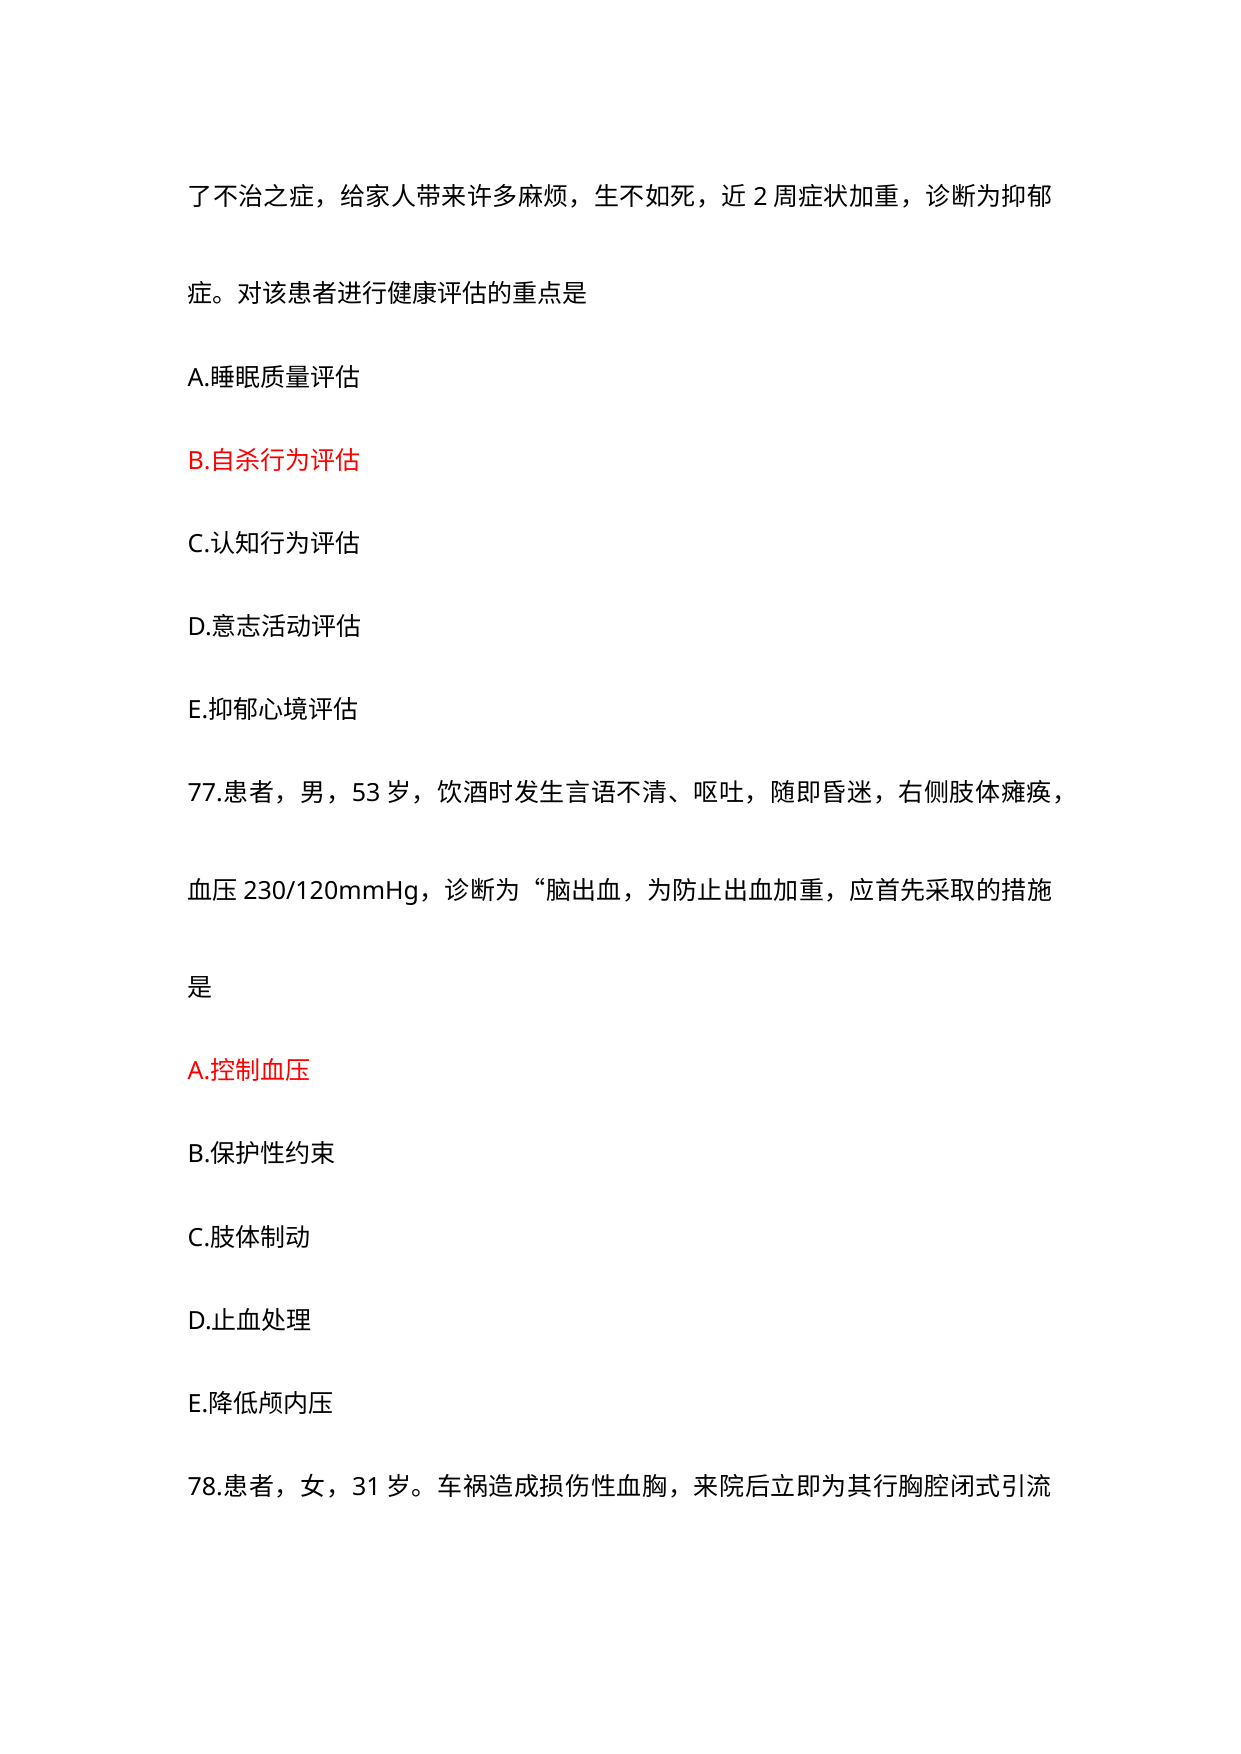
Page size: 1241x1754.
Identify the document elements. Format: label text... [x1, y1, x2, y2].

text E.降低颅内压 [187, 1369, 1053, 1434]
text A.睡眠质量评估 [187, 343, 1053, 408]
text B.保护性约束 [187, 1119, 1053, 1184]
text D.止血处理 [187, 1286, 1053, 1351]
text C.认知行为评估 [187, 509, 1053, 574]
text 77.患者，男，53岁，饮酒时发生言语不清、呕吐，随即昏迷，右侧肢体瘫痪，血压230/120mmHg，诊断为“脑出血，为防止出血加重，应首先采取的措施是 [187, 758, 1053, 1018]
text D.意志活动评估 [187, 592, 1053, 657]
text C.肢体制动 [187, 1203, 1053, 1268]
text B.自杀行为评估 [187, 426, 1053, 491]
text A.控制血压 [187, 1036, 1053, 1101]
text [187, 1452, 1053, 1517]
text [187, 162, 1053, 324]
text E.抑郁心境评估 [187, 675, 1053, 740]
